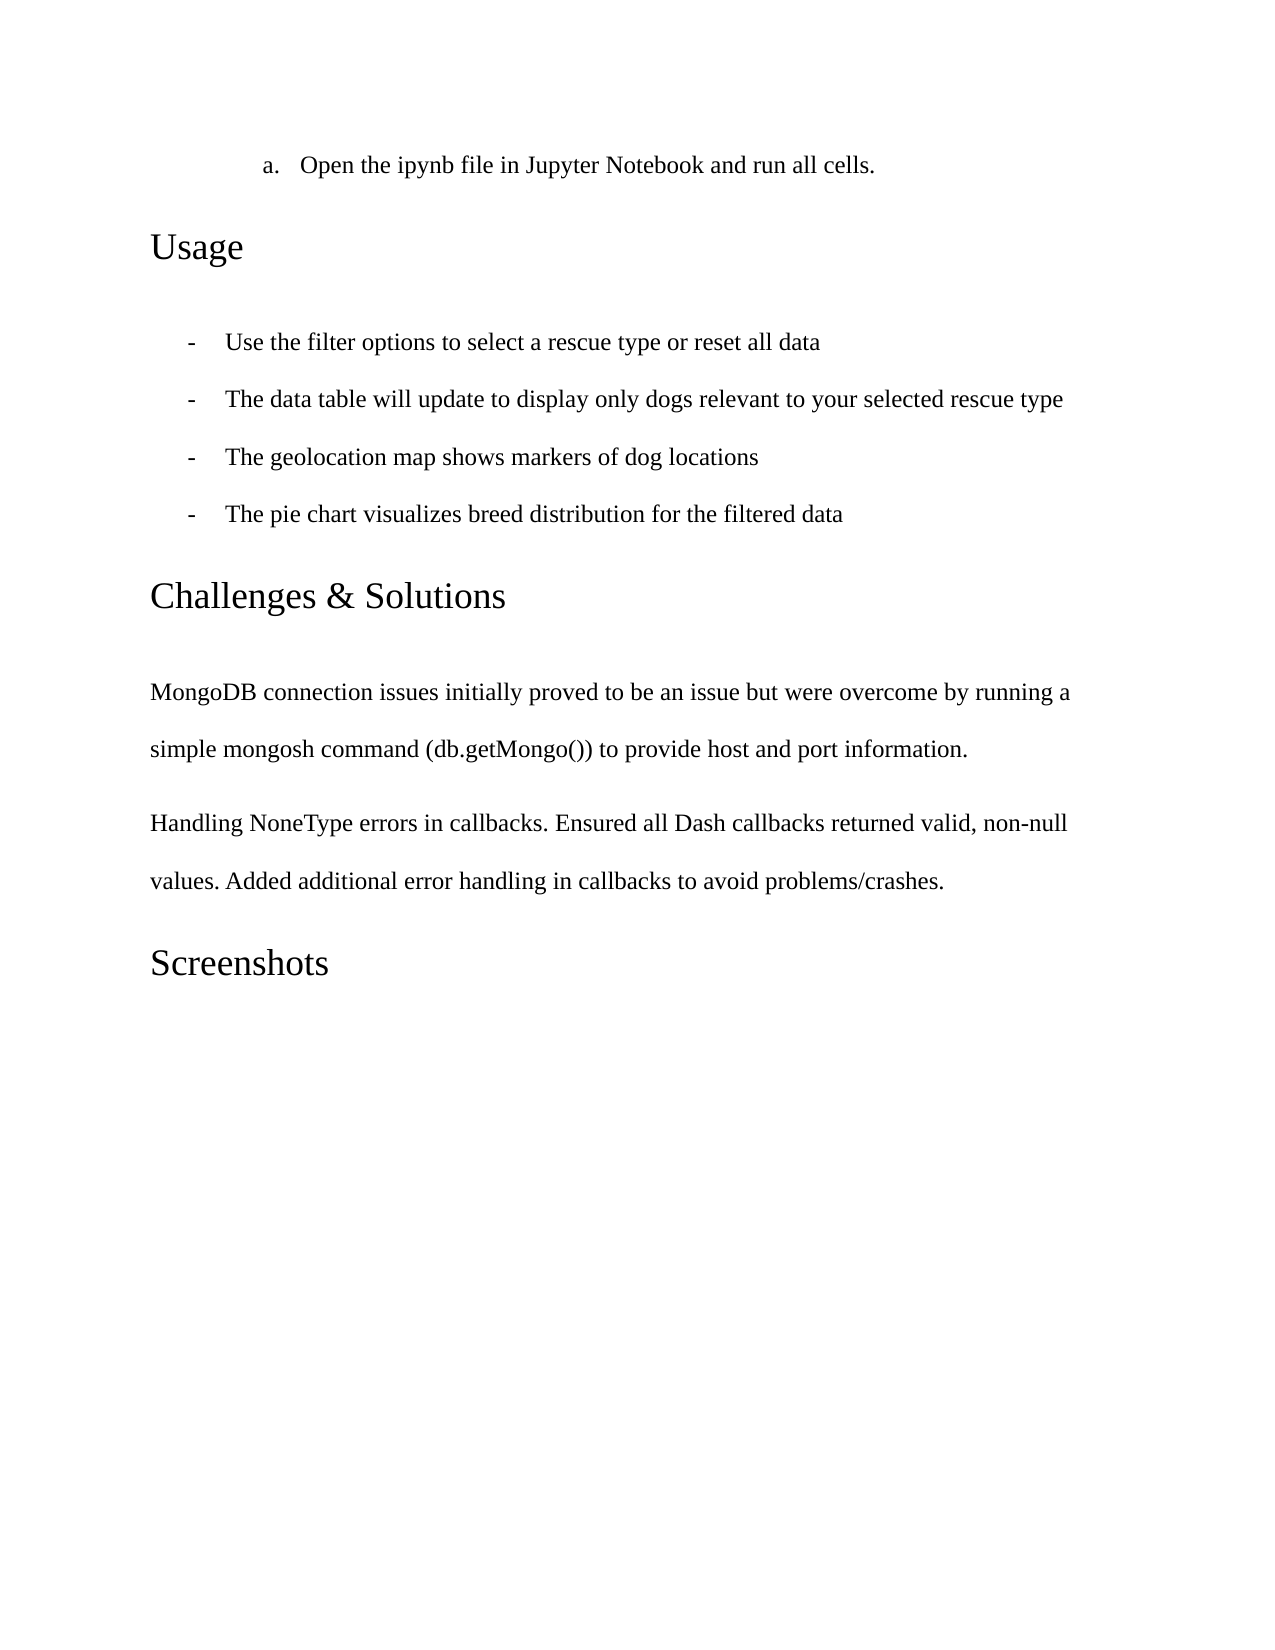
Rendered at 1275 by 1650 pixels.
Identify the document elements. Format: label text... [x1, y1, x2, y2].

text Screenshots [150, 940, 1125, 983]
list Use the filter options to select a rescue type or reset all data [187, 327, 1125, 356]
text MongoDB connection issues initially proved to be an issue but were overcome by running a simple mongosh command (db.getMongo()) to provide host and port information. [150, 677, 1125, 763]
text Usage [150, 224, 1125, 267]
text Challenges & Solutions [150, 574, 1125, 617]
list The pie chart visualizes breed distribution for the filtered data [187, 499, 1125, 528]
list The geolocation map shows markers of dog locations [187, 442, 1125, 471]
text Handling NoneType errors in callbacks. Ensured all Dash callbacks returned valid, non-null values. Added additional error handling in callbacks to avoid problems/crashes. [150, 808, 1125, 894]
list The data table will update to display only dogs relevant to your selected rescue type [187, 384, 1125, 413]
list Open the ipynb file in Jupyter Notebook and run all cells. [262, 150, 1125, 179]
